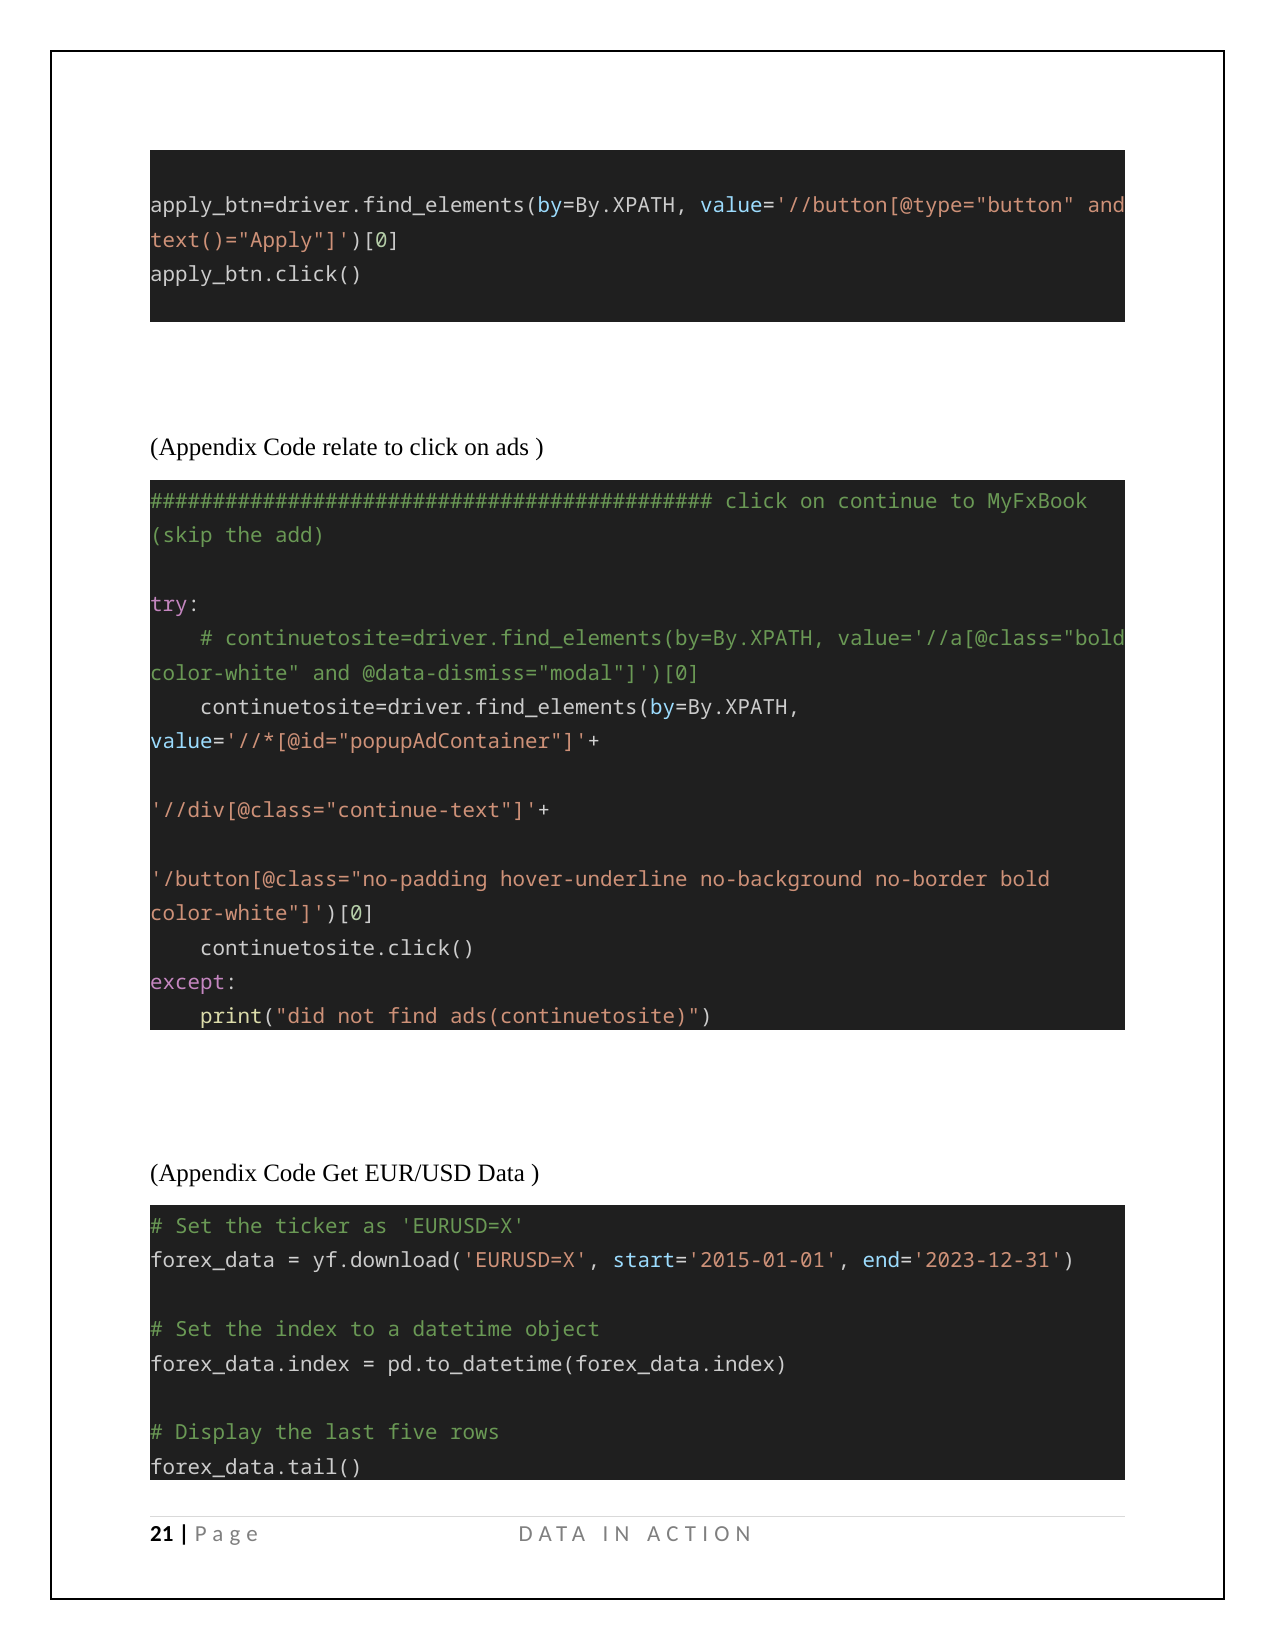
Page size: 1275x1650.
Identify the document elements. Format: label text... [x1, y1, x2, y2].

text continuetosite=driver.find_elements(by=By.XPATH, value='//*[@id="popupAdContainer"]'+ [150, 686, 1125, 755]
text # Set the ticker as 'EURUSD=X' [150, 1205, 1125, 1240]
text (Appendix Code Get EUR/USD Data ) [150, 1158, 1125, 1186]
text '//div[@class="continue-text"]'+ [150, 755, 1125, 823]
text apply_btn=driver.find_elements(by=By.XPATH, value='//button[@type="button" and text()="Apply"]')[0] [150, 184, 1125, 253]
text forex_data.index = pd.to_datetime(forex_data.index) [150, 1343, 1125, 1377]
text continuetosite.click() [150, 927, 1125, 961]
text except: [150, 961, 1125, 995]
text '/button[@class="no-padding hover-underline no-background no-border bold color-white"]')[0] [150, 823, 1125, 927]
text (Appendix Code relate to click on ads ) [150, 432, 1125, 461]
text apply_btn.click() [150, 253, 1125, 287]
text print("did not find ads(continuetosite)") [150, 995, 1125, 1030]
text # Set the index to a datetime object [150, 1308, 1125, 1343]
text try: [150, 583, 1125, 617]
text forex_data = yf.download('EURUSD=X', start='2015-01-01', end='2023-12-31') [150, 1240, 1125, 1274]
text ############################################# click on continue to MyFxBook (skip the add) [150, 480, 1125, 548]
text forex_data.tail() [150, 1446, 1125, 1480]
text # Display the last five rows [150, 1412, 1125, 1446]
text # continuetosite=driver.find_elements(by=By.XPATH, value='//a[@class="bold color-white" and @data-dismiss="modal"]')[0] [150, 617, 1125, 686]
